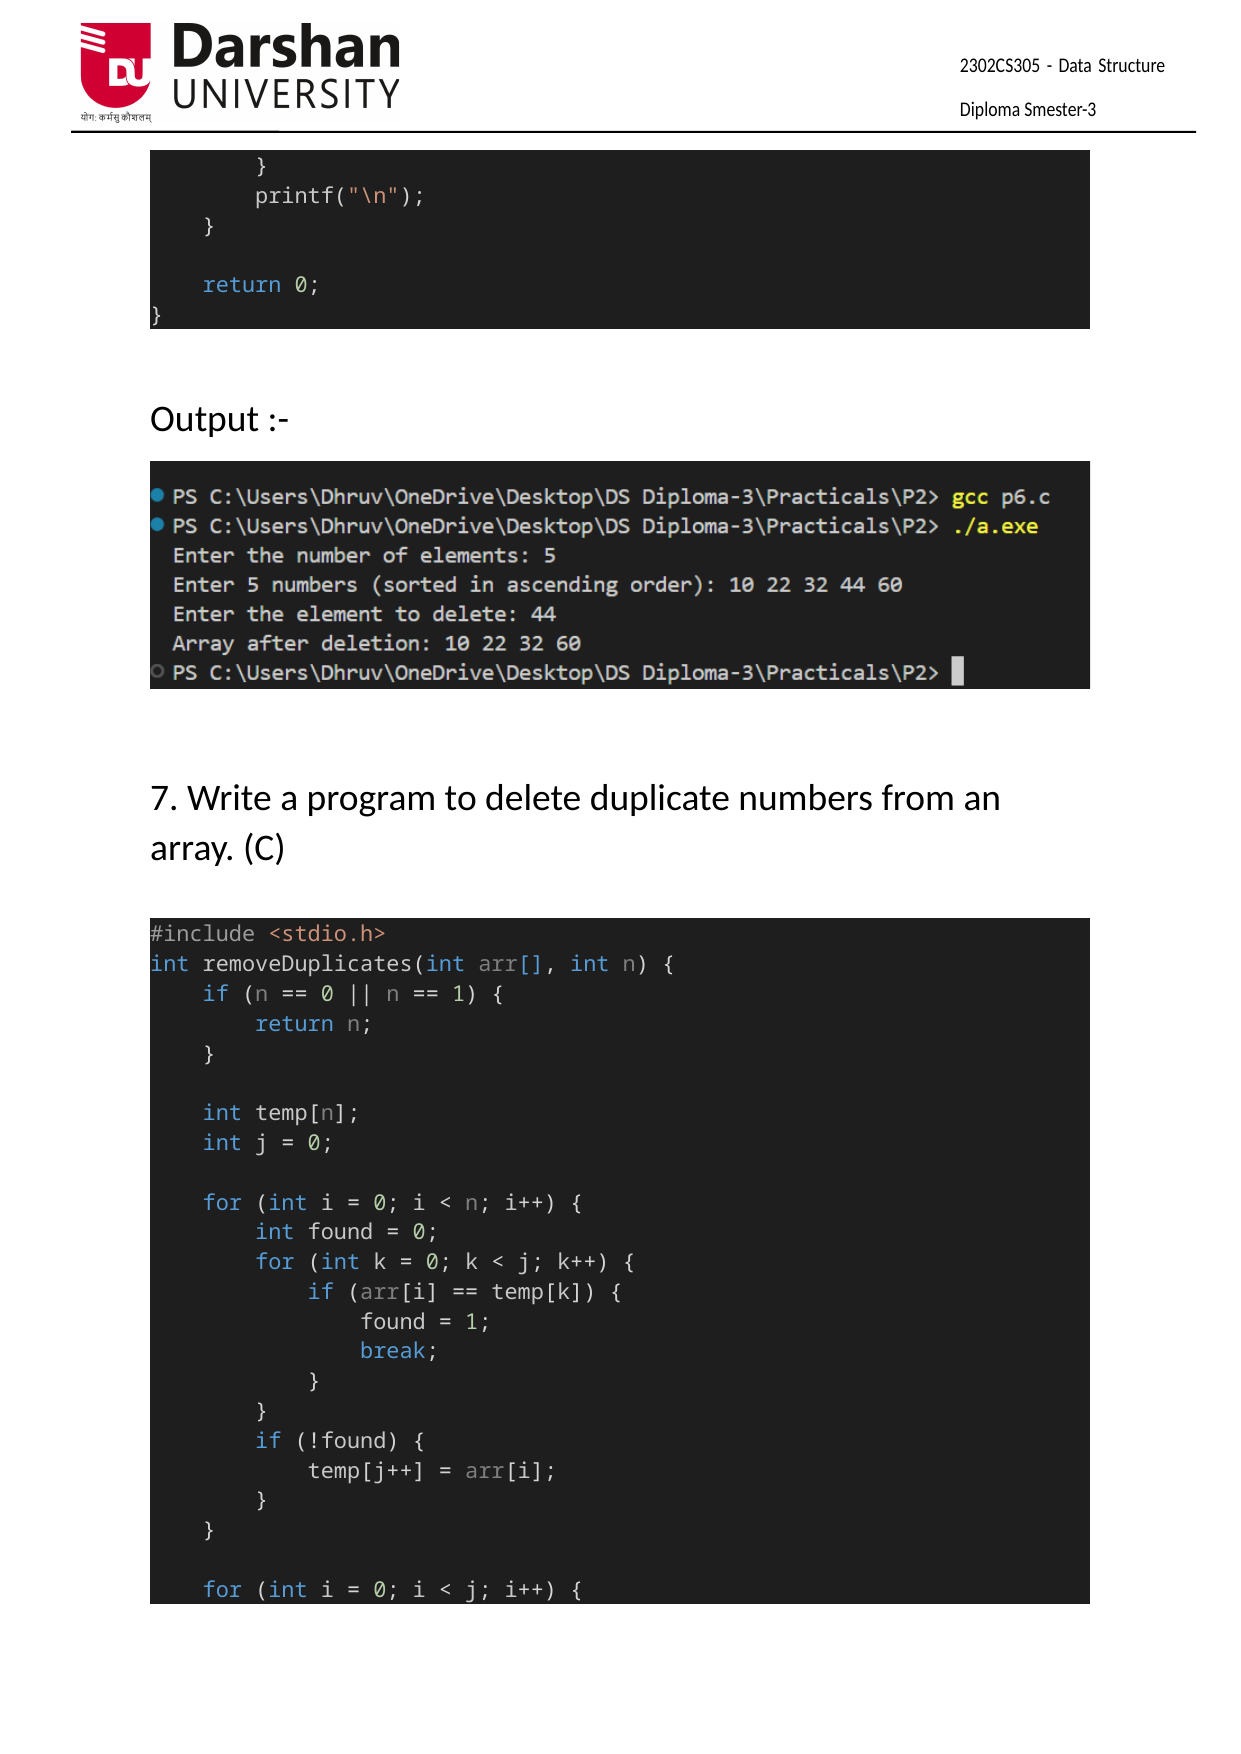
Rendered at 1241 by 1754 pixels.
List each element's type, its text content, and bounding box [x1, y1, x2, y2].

text if (!found) { [150, 1425, 1090, 1455]
text } [150, 1365, 1090, 1395]
text } [150, 1395, 1090, 1425]
text int removeDuplicates(int arr[], int n) { [150, 948, 1090, 978]
text } [150, 1484, 1090, 1514]
text } [150, 1038, 1090, 1067]
text return n; [150, 1008, 1090, 1038]
text } [150, 209, 1090, 239]
picture [150, 461, 1091, 689]
text for (int i = 0; i < j; i++) { [150, 1574, 1090, 1604]
text } [150, 1514, 1090, 1544]
text int temp[n]; [150, 1097, 1090, 1127]
text printf("\n"); [150, 180, 1090, 209]
picture [80, 21, 400, 124]
text return 0; [150, 269, 1090, 299]
text int found = 0; [150, 1216, 1090, 1246]
text } [150, 150, 1090, 180]
text if (arr[i] == temp[k]) { [150, 1276, 1090, 1306]
text int j = 0; [150, 1127, 1090, 1157]
text for (int k = 0; k < j; k++) { [150, 1246, 1090, 1276]
text for (int i = 0; i < n; i++) { [150, 1187, 1090, 1216]
text found = 1; [150, 1306, 1090, 1336]
text break; [150, 1336, 1090, 1365]
text if (n == 0 || n == 1) { [150, 978, 1090, 1008]
text temp[j++] = arr[i]; [150, 1455, 1090, 1484]
text } [150, 299, 1090, 329]
text 7. Write a program to delete duplicate numbers from an array. (C) [150, 774, 1090, 899]
text Output :- [150, 395, 1090, 441]
text #include <stdio.h> [150, 918, 1090, 948]
